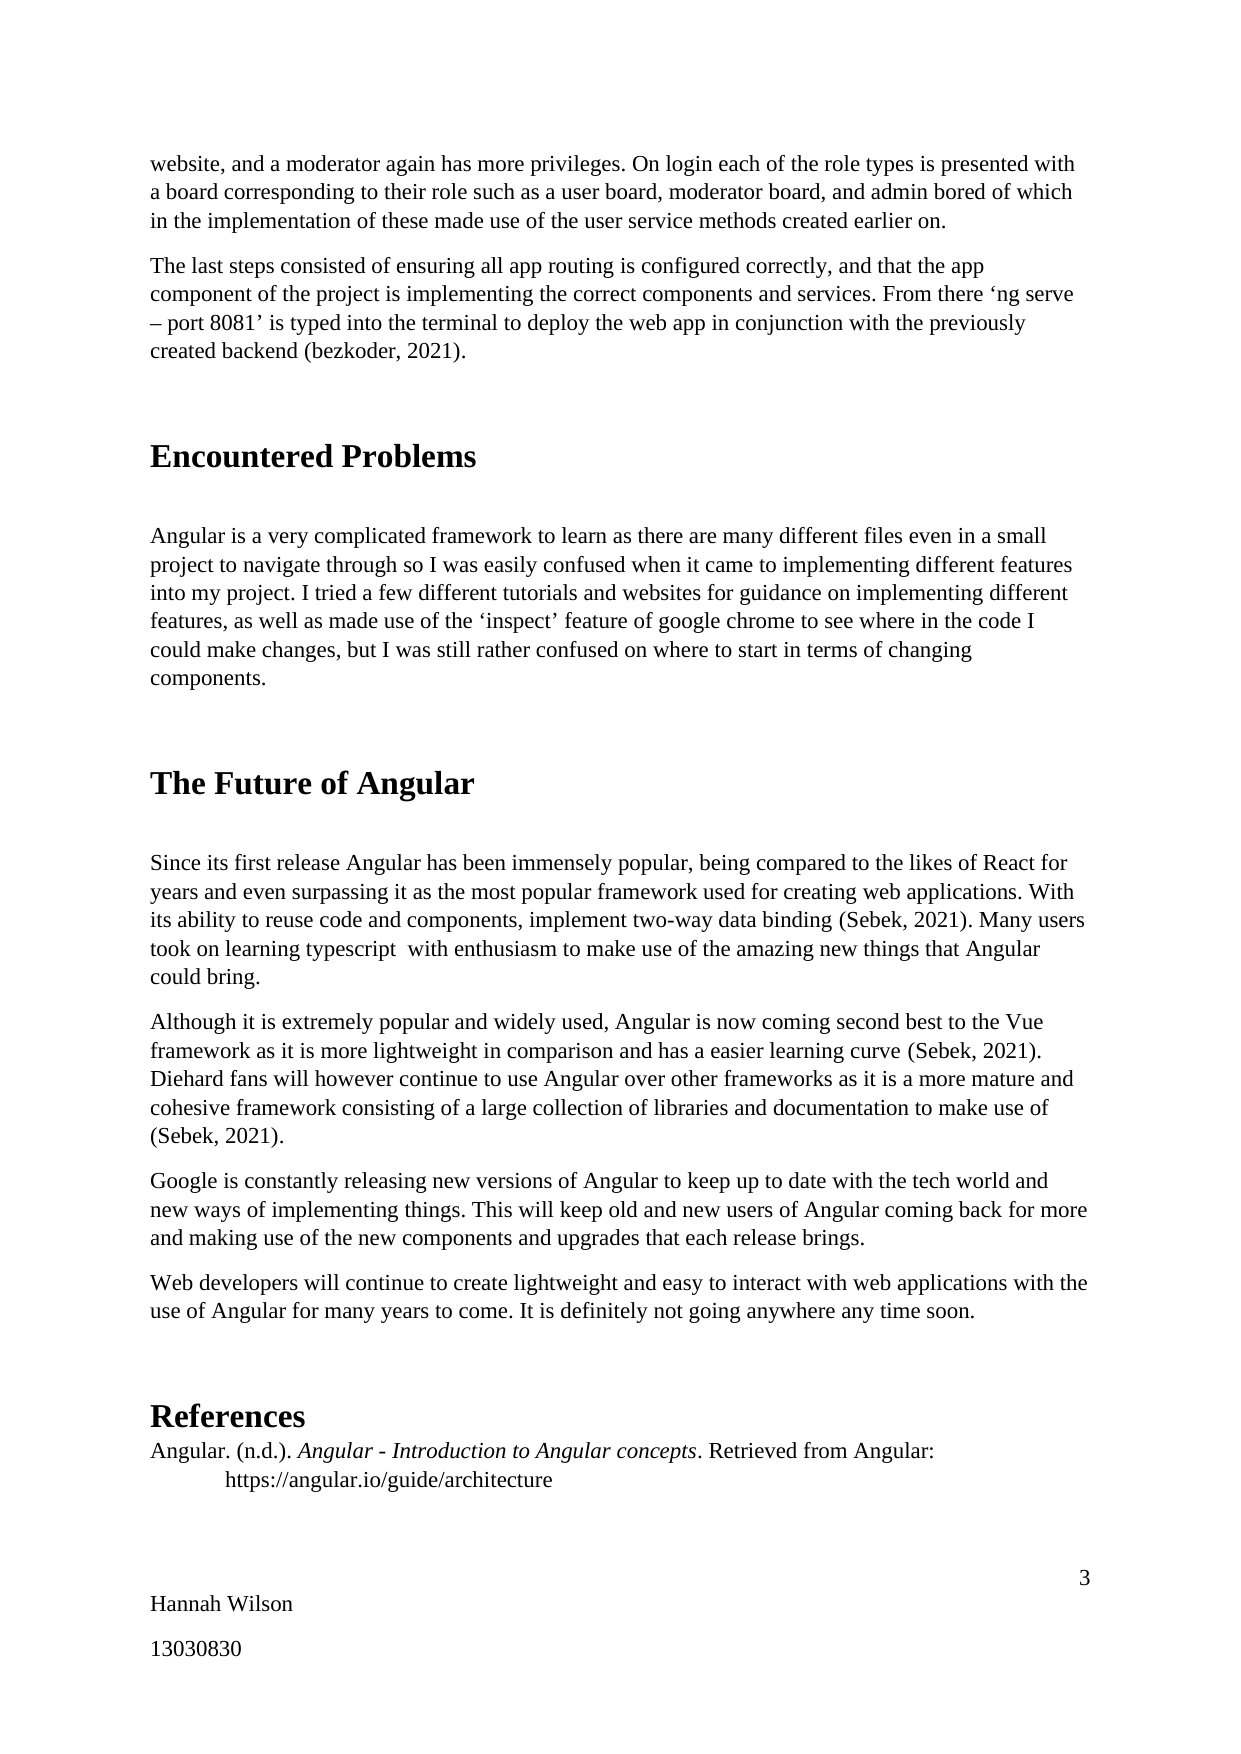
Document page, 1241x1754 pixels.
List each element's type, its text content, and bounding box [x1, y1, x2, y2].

text The last steps consisted of ensuring all app routing is configured correctly, and that the app component of the project is implementing the correct components and services. From there ‘ng serve – port 8081’ is typed into the terminal to deploy the web app in conjunction with the previously created backend. [150, 252, 1090, 364]
text Since its first release Angular has been immensely popular, being compared to the likes of React for years and even surpassing it as the most popular framework used for creating web applications. With its ability to reuse code and components, implement two-way data binding . Many users took on learning typescript with enthusiasm to make use of the amazing new things that Angular could bring. [150, 849, 1090, 989]
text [150, 150, 1090, 233]
text Angular is a very complicated framework to learn as there are many different files even in a small project to navigate through so I was easily confused when it came to implementing different features into my project. I tried a few different tutorials and websites for guidance on implementing different features, as well as made use of the ‘inspect’ feature of google chrome to see where in the code I could make changes, but I was still rather confused on where to start in terms of changing components. [150, 522, 1090, 691]
subtitle Encountered Problems [150, 436, 1090, 474]
text Although it is extremely popular and widely used, Angular is now coming second best to the Vue framework as it is more lightweight in comparison and has a easier learning curve. Diehard fans will however continue to use Angular over other frameworks as it is a more mature and cohesive framework consisting of a large collection of libraries and documentation to make use of. [150, 1008, 1090, 1148]
subtitle The Future of Angular [150, 763, 1090, 801]
text Google is constantly releasing new versions of Angular to keep up to date with the tech world and new ways of implementing things. This will keep old and new users of Angular coming back for more and making use of the new components and upgrades that each release brings. [150, 1167, 1090, 1250]
text Web developers will continue to create lightweight and easy to interact with web applications with the use of Angular for many years to come. It is definitely not going anywhere any time soon. [150, 1269, 1090, 1324]
